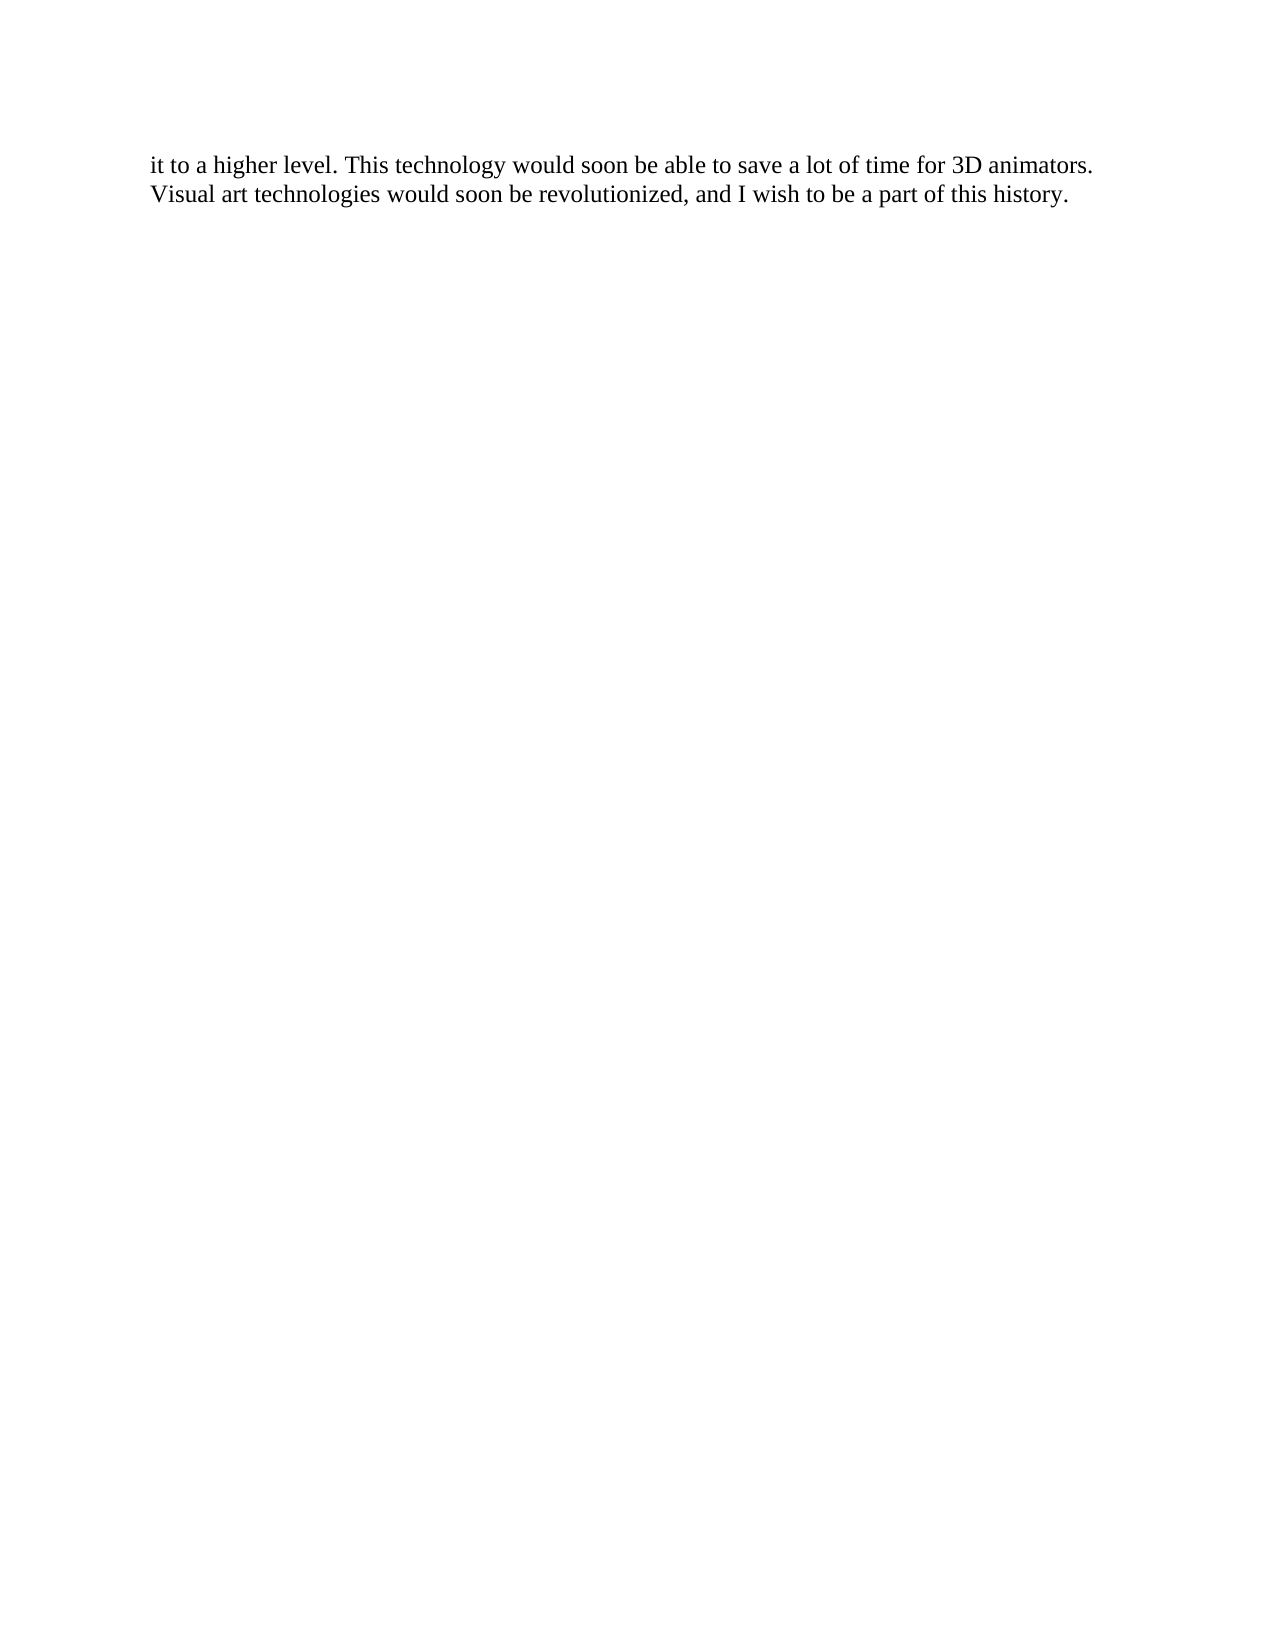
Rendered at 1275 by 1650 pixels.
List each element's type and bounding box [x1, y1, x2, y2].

text [150, 150, 1125, 207]
